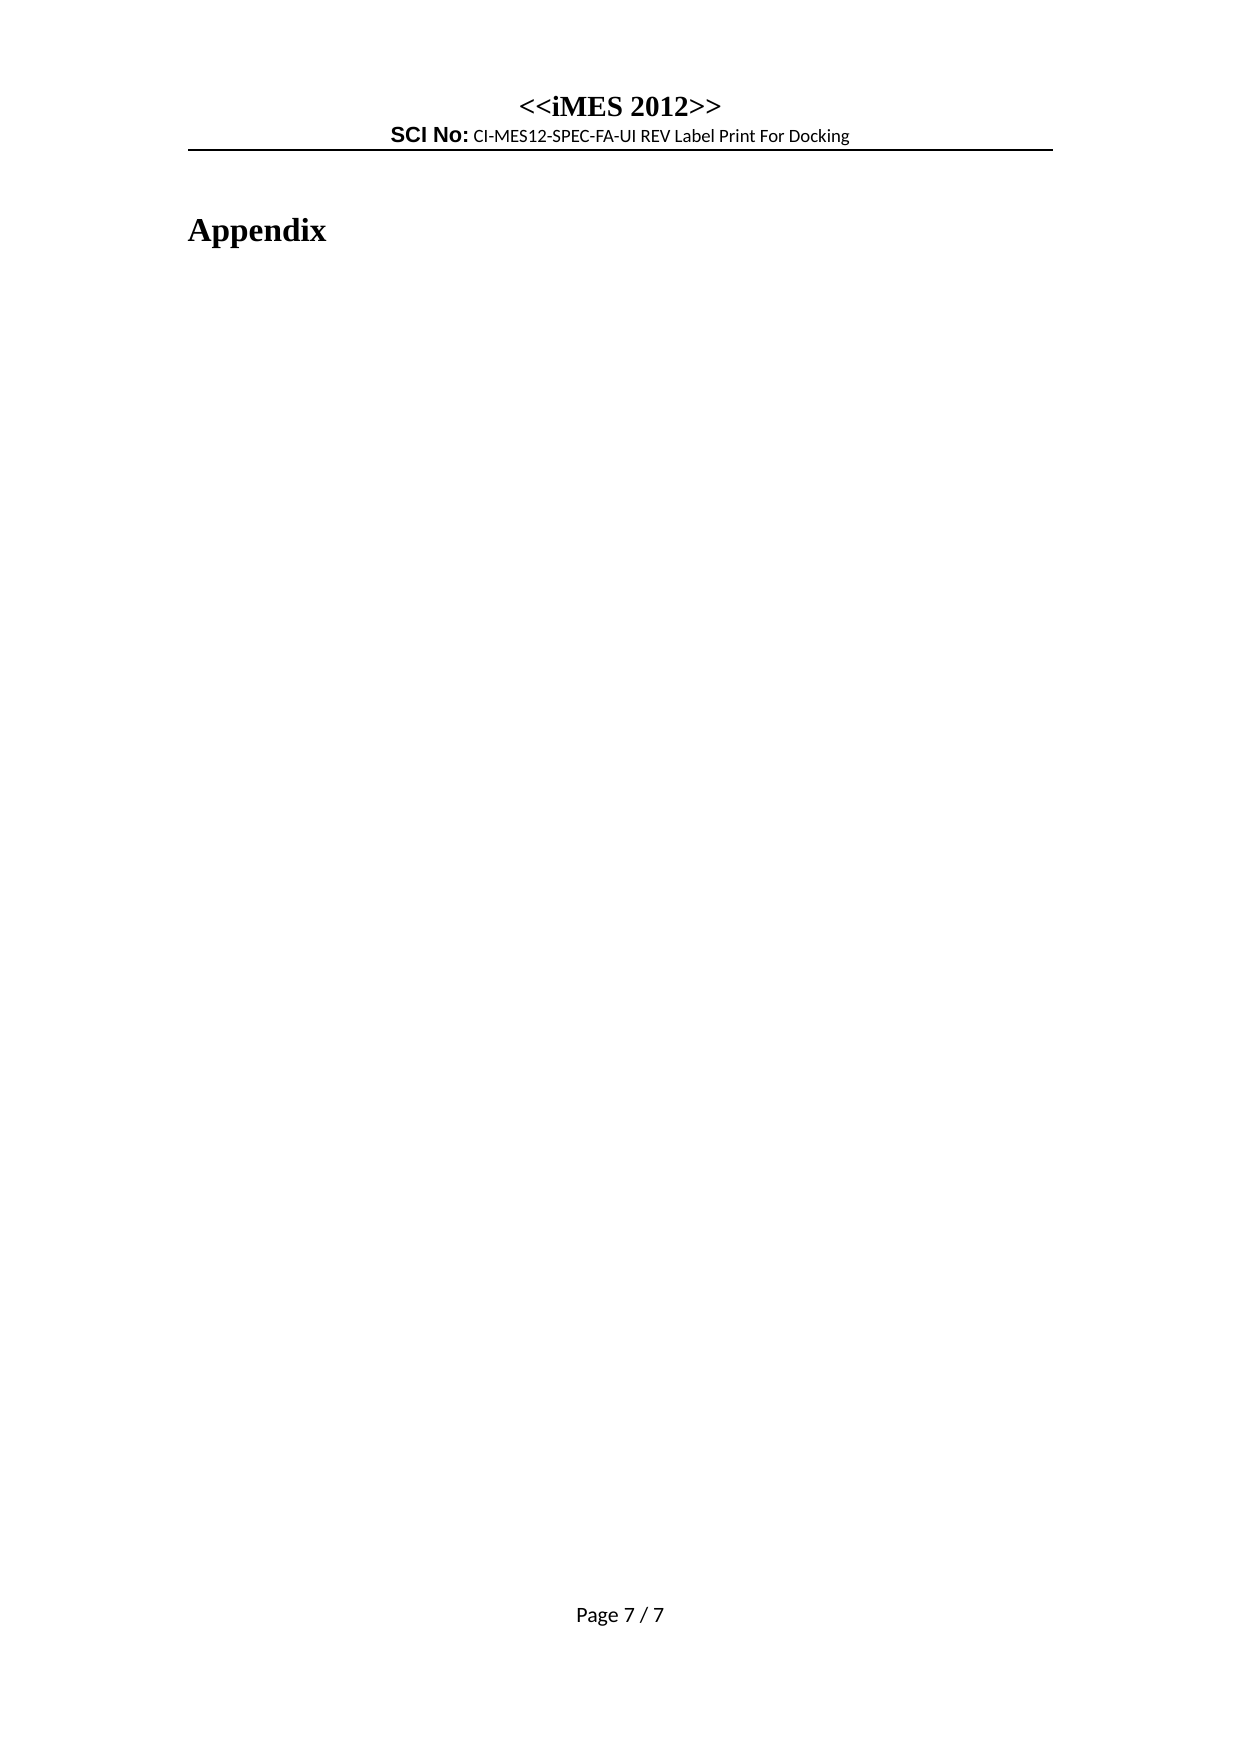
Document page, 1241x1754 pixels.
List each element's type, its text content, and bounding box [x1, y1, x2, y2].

subtitle Appendix [187, 196, 1053, 261]
